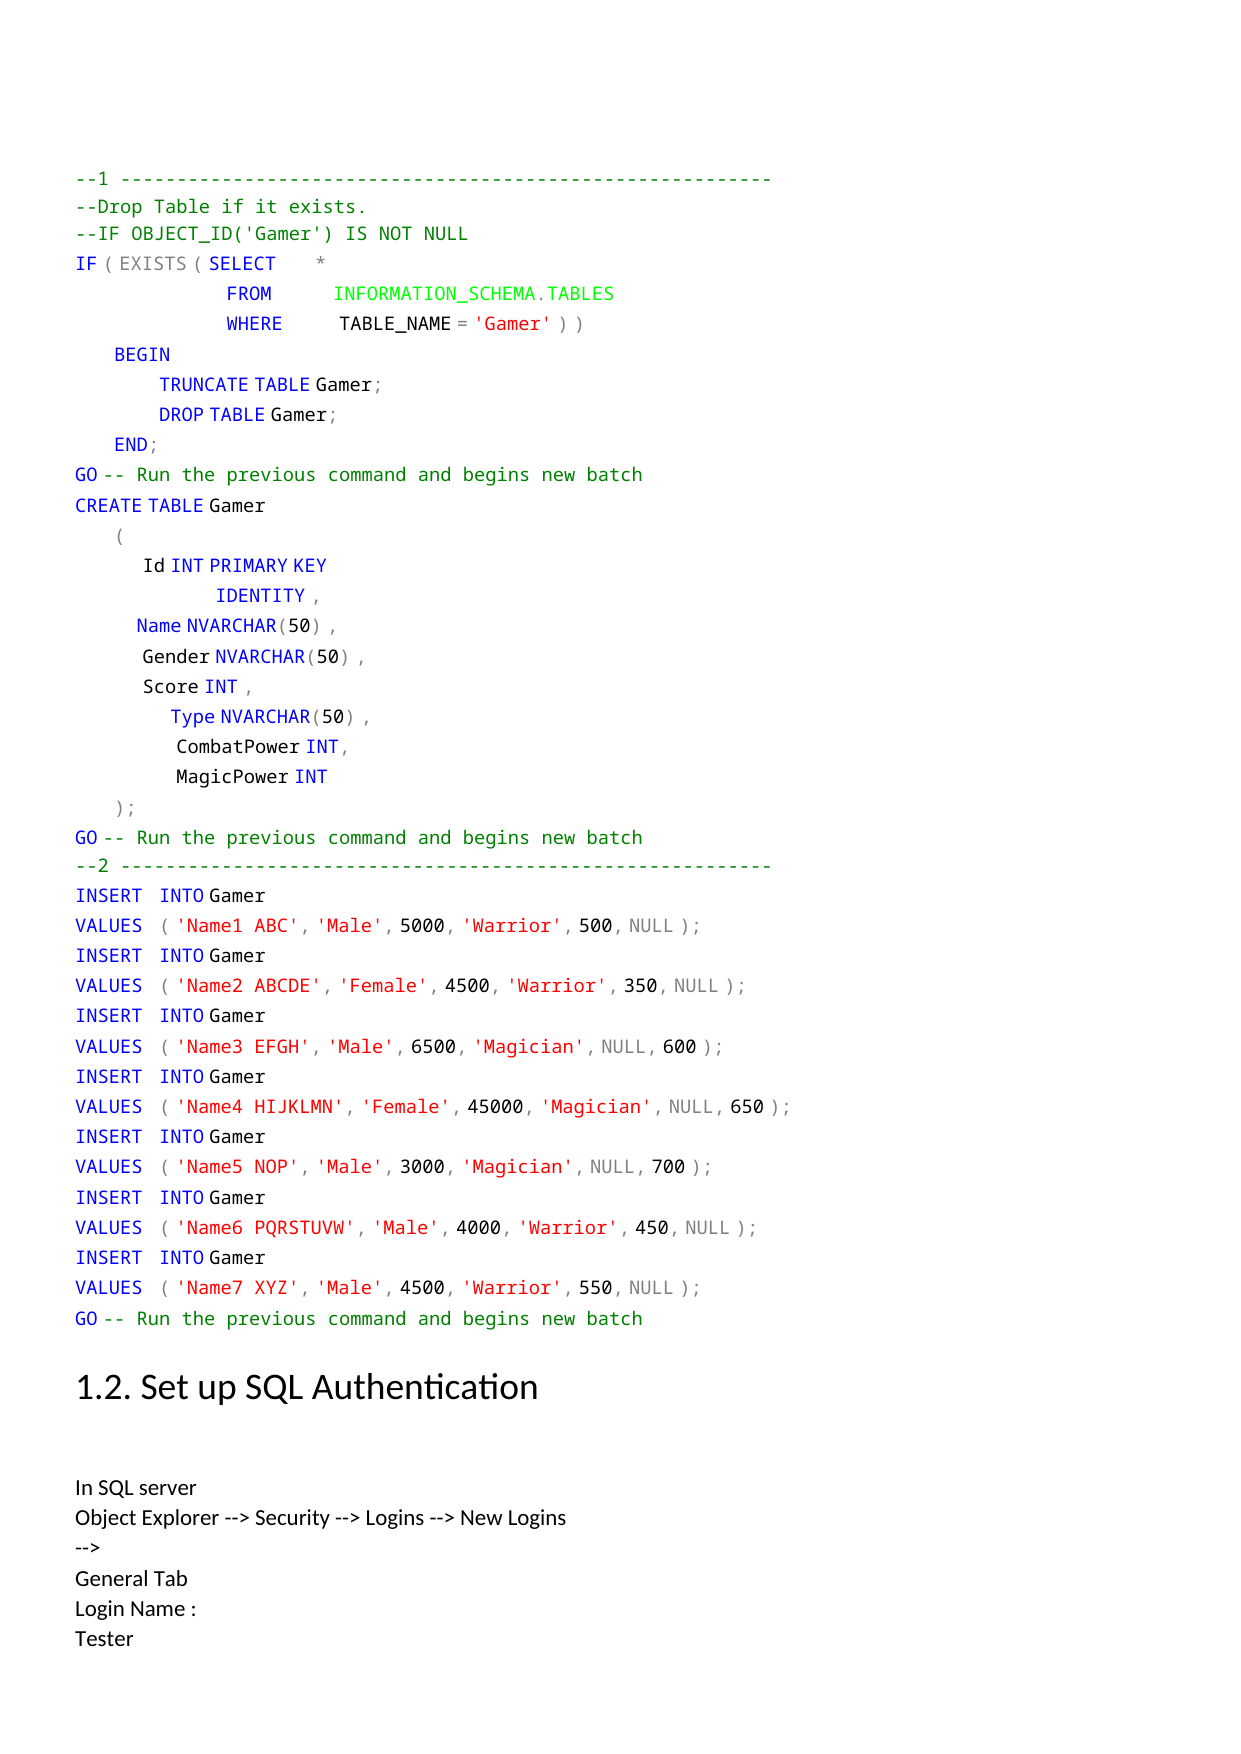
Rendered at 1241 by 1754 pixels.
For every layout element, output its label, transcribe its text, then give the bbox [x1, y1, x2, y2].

text INSERT INTO Gamer [75, 1242, 1165, 1270]
text VALUES ( 'Name6 PQRSTUVW', 'Male', 4000, 'Warrior', 450, NULL ); [75, 1212, 1165, 1240]
text VALUES ( 'Name3 EFGH', 'Male', 6500, 'Magician', NULL, 600 ); [75, 1031, 1165, 1059]
text --2 ---------------------------------------------------------- [75, 852, 1165, 878]
text END; [75, 429, 1165, 457]
text VALUES ( 'Name4 HIJKLMN', 'Female', 45000, 'Magician', NULL, 650 ); [75, 1091, 1165, 1119]
text Gender NVARCHAR(50) , [75, 641, 1165, 669]
text GO -- Run the previous command and begins new batch [75, 1303, 1165, 1331]
text TRUNCATE TABLE Gamer; [75, 369, 1165, 397]
text Login Name : [75, 1594, 1165, 1622]
text Tester [75, 1624, 1165, 1652]
text CREATE TABLE Gamer [75, 490, 1165, 518]
text VALUES ( 'Name1 ABC', 'Male', 5000, 'Warrior', 500, NULL ); [75, 910, 1165, 938]
text --Drop Table if it exists. [75, 193, 1165, 219]
text FROM INFORMATION_SCHEMA.TABLES [75, 278, 1165, 306]
text GO -- Run the previous command and begins new batch [75, 459, 1165, 488]
text INSERT INTO Gamer [75, 1061, 1165, 1089]
text ); [75, 792, 1165, 820]
text INSERT INTO Gamer [75, 1121, 1165, 1149]
text Object Explorer --> Security --> Logins --> New Logins [75, 1503, 1165, 1531]
text MagicPower INT [75, 762, 1165, 790]
text Id INT PRIMARY KEY [75, 550, 1165, 578]
text General Tab [75, 1564, 1165, 1592]
text 1.2. Set up SQL Authentication [75, 1363, 1165, 1409]
text --> [75, 1533, 1165, 1561]
text INSERT INTO Gamer [75, 1182, 1165, 1210]
text VALUES ( 'Name5 NOP', 'Male', 3000, 'Magician', NULL, 700 ); [75, 1152, 1165, 1180]
text CombatPower INT, [75, 731, 1165, 759]
text ( [75, 520, 1165, 548]
text INSERT INTO Gamer [75, 940, 1165, 968]
text VALUES ( 'Name2 ABCDE', 'Female', 4500, 'Warrior', 350, NULL ); [75, 970, 1165, 998]
text IF ( EXISTS ( SELECT * [75, 248, 1165, 276]
text VALUES ( 'Name7 XYZ', 'Male', 4500, 'Warrior', 550, NULL ); [75, 1272, 1165, 1301]
text Score INT , [75, 671, 1165, 699]
text BEGIN [75, 339, 1165, 367]
text WHERE TABLE_NAME = 'Gamer' ) ) [75, 308, 1165, 337]
text --1 ---------------------------------------------------------- [75, 166, 1165, 191]
text Name NVARCHAR(50) , [75, 611, 1165, 639]
text IDENTITY , [75, 580, 1165, 608]
text --IF OBJECT_ID('Gamer') IS NOT NULL [75, 221, 1165, 246]
text INSERT INTO Gamer [75, 880, 1165, 908]
text INSERT INTO Gamer [75, 1001, 1165, 1029]
text GO -- Run the previous command and begins new batch [75, 822, 1165, 850]
text Type NVARCHAR(50) , [75, 701, 1165, 729]
text In SQL server [75, 1473, 1165, 1501]
text DROP TABLE Gamer; [75, 399, 1165, 427]
